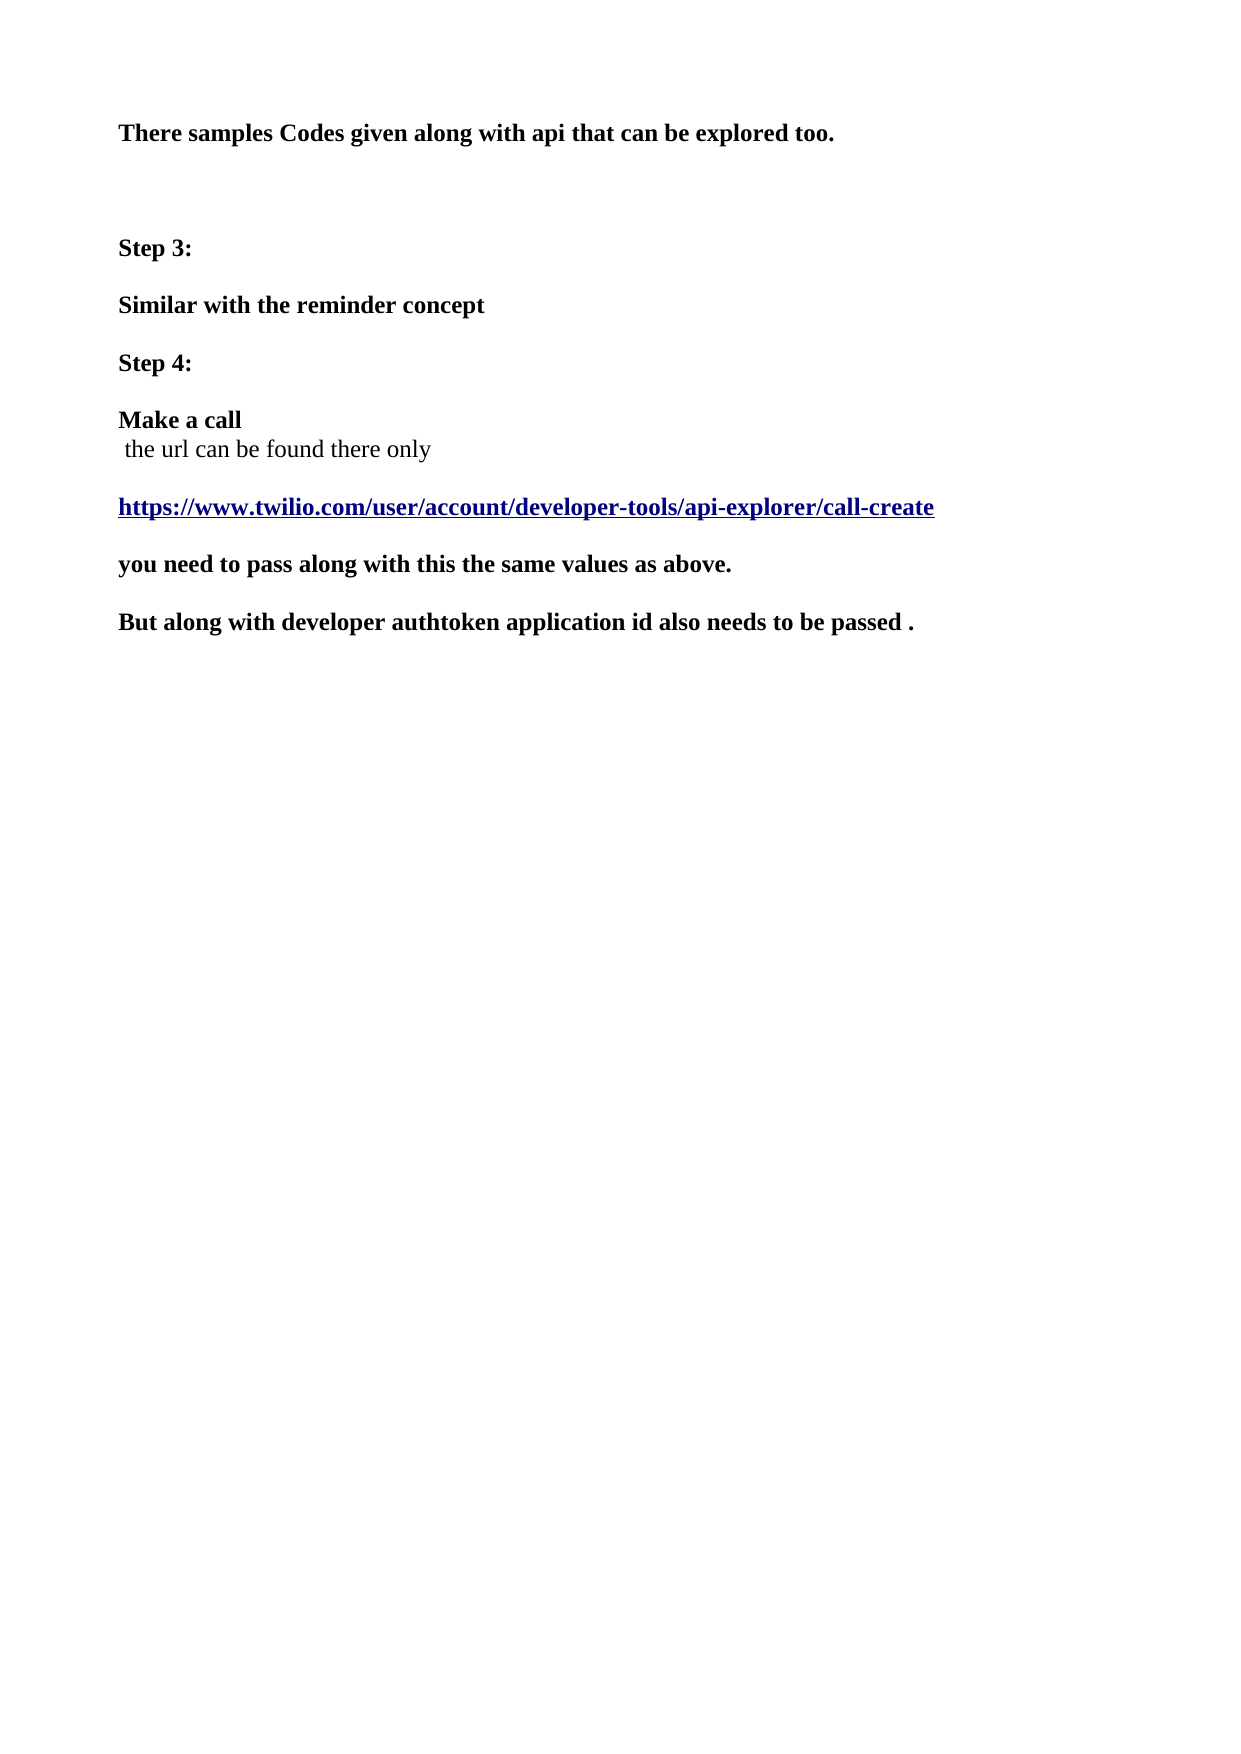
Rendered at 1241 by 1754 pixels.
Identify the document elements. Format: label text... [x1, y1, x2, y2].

text There samples Codes given along with api that can be explored too. [118, 118, 1122, 147]
text Step 4: [118, 348, 1122, 377]
text Step 3: [118, 233, 1122, 291]
text But along with developer authtoken application id also needs to be passed . [118, 607, 1122, 636]
text https://www.twilio.com/user/account/developer-tools/api-explorer/call-create [118, 492, 1122, 521]
text Make a call [118, 406, 1122, 434]
text you need to pass along with this the same values as above. [118, 549, 1122, 578]
text Similar with the reminder concept [118, 291, 1122, 319]
text the url can be found there only [118, 434, 1122, 463]
